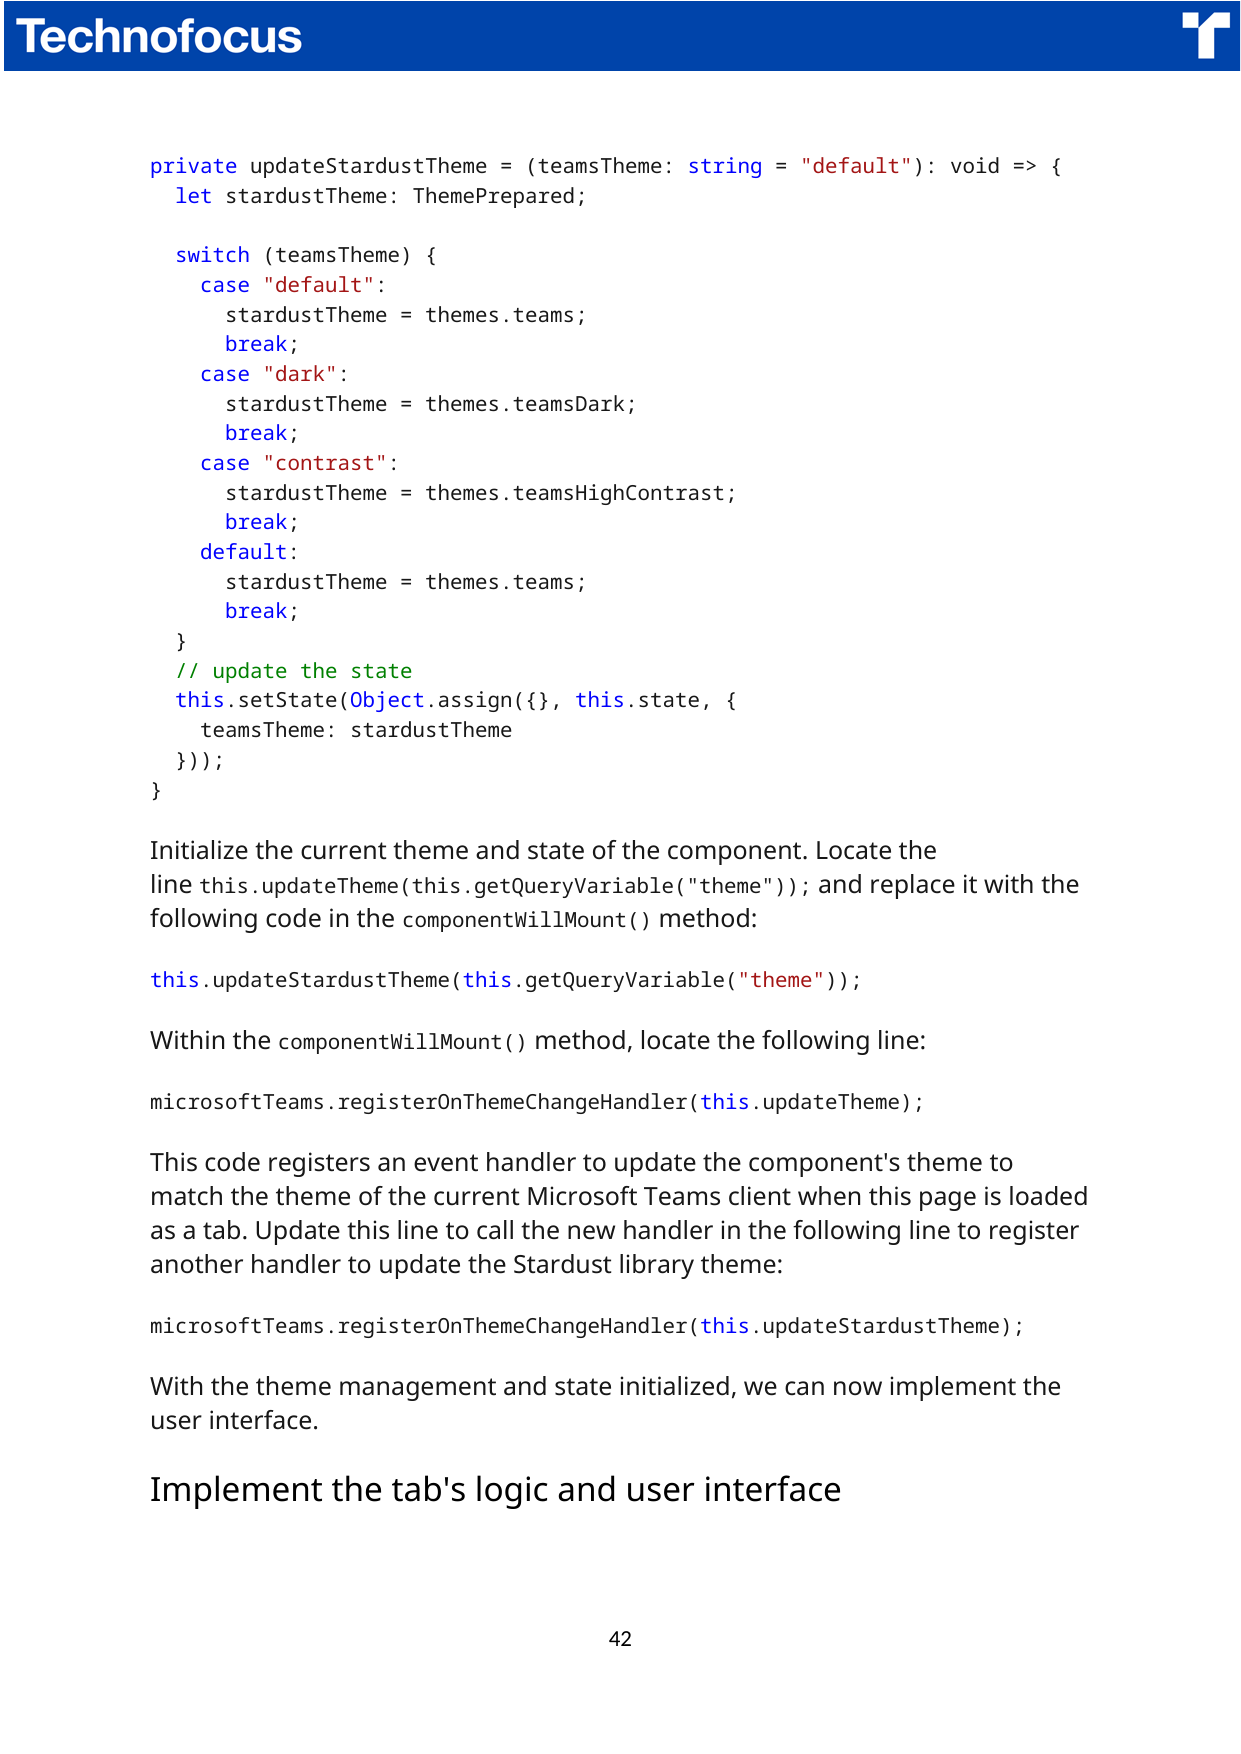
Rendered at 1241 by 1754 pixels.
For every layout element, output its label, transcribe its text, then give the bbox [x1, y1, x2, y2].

text this.setState(Object.assign({}, this.state, { [150, 684, 1090, 714]
text } [150, 625, 1090, 655]
text Initialize the current theme and state of the component. Locate the line this.updateTheme(this.getQueryVariable("theme")); and replace it with the following code in the componentWillMount() method: [150, 832, 1090, 934]
text this.updateStardustTheme(this.getQueryVariable("theme")); [150, 964, 1090, 993]
text default: [150, 536, 1090, 566]
text With the theme management and state initialized, we can now implement the user interface. [150, 1369, 1090, 1437]
text Within the componentWillMount() method, locate the following line: [150, 1022, 1090, 1057]
text switch (teamsTheme) { [150, 239, 1090, 269]
text })); [150, 744, 1090, 773]
subtitle Implement the tab's logic and user interface [150, 1466, 1090, 1512]
text This code registers an event handler to update the component's theme to match the theme of the current Microsoft Teams client when this page is loaded as a tab. Update this line to call the new handler in the following line to register another handler to update the Stardust library theme: [150, 1144, 1090, 1281]
text break; [150, 417, 1090, 447]
text break; [150, 595, 1090, 625]
text break; [150, 506, 1090, 536]
text stardustTheme = themes.teams; [150, 566, 1090, 595]
text let stardustTheme: ThemePrepared; [150, 180, 1090, 209]
text stardustTheme = themes.teamsHighContrast; [150, 477, 1090, 506]
text // update the state [150, 655, 1090, 684]
picture [4, 1, 1241, 71]
text case "dark": [150, 358, 1090, 387]
text microsoftTeams.registerOnThemeChangeHandler(this.updateStardustTheme); [150, 1310, 1090, 1340]
text stardustTheme = themes.teams; [150, 298, 1090, 328]
text stardustTheme = themes.teamsDark; [150, 387, 1090, 417]
text case "contrast": [150, 447, 1090, 477]
text } [150, 773, 1090, 803]
text microsoftTeams.registerOnThemeChangeHandler(this.updateTheme); [150, 1086, 1090, 1115]
text break; [150, 328, 1090, 358]
text case "default": [150, 269, 1090, 298]
text private updateStardustTheme = (teamsTheme: string = "default"): void => { [150, 150, 1090, 180]
text teamsTheme: stardustTheme [150, 714, 1090, 744]
